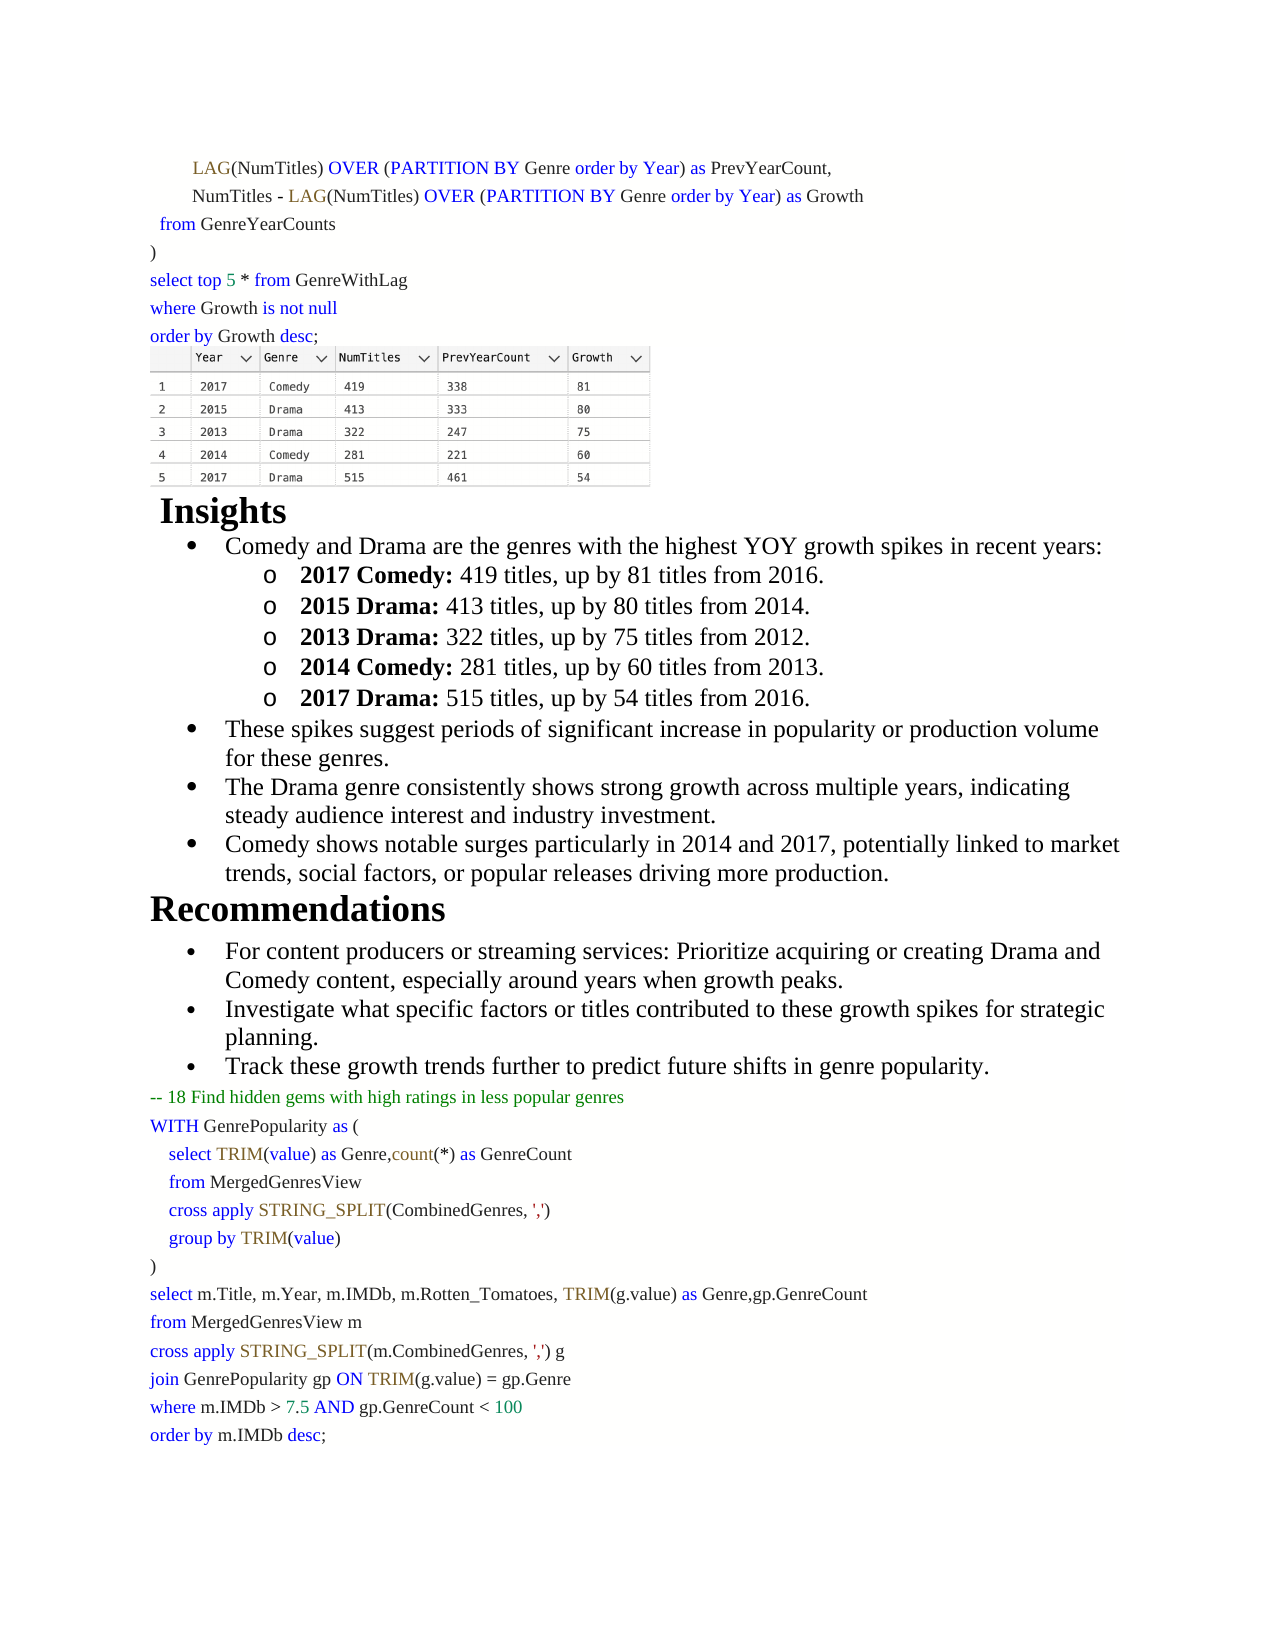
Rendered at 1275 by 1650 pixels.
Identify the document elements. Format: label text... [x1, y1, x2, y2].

picture [150, 346, 651, 488]
subtitle Recommendations [150, 887, 1125, 930]
text cross apply STRING_SPLIT(m.CombinedGenres, ',') g [150, 1333, 1125, 1361]
list Comedy and Drama are the genres with the highest YOY growth spikes in recent years: [187, 531, 1125, 560]
text select TRIM(value) as Genre,count(*) as GenreCount [150, 1136, 1125, 1164]
text from MergedGenresView m [150, 1305, 1125, 1333]
text group by TRIM(value) [150, 1221, 1125, 1249]
list 2013 Drama: 322 titles, up by 75 titles from 2012. [262, 622, 1125, 652]
list 2015 Drama: 413 titles, up by 80 titles from 2014. [262, 591, 1125, 622]
text order by m.IMDb desc; [150, 1417, 1125, 1446]
text ) [150, 1249, 1125, 1277]
text where Growth is not null [150, 291, 1125, 319]
text from MergedGenresView [150, 1164, 1125, 1192]
text LAG(NumTitles) OVER (PARTITION BY Genre order by Year) as PrevYearCount, [150, 150, 1125, 178]
text order by Growth desc; [150, 319, 1125, 347]
text select m.Title, m.Year, m.IMDb, m.Rotten_Tomatoes, TRIM(g.value) as Genre,gp.GenreCount [150, 1277, 1125, 1305]
text where m.IMDb > 7.5 AND gp.GenreCount < 100 [150, 1389, 1125, 1417]
text from GenreYearCounts [150, 206, 1125, 234]
list These spikes suggest periods of significant increase in popularity or production volume for these genres. [187, 714, 1125, 772]
list Track these growth trends further to predict future shifts in genre popularity. [187, 1051, 1125, 1080]
list Comedy shows notable surges particularly in 2014 and 2017, potentially linked to market trends, social factors, or popular releases driving more production. [187, 829, 1125, 887]
text WITH GenrePopularity as ( [150, 1108, 1125, 1136]
list 2017 Comedy: 419 titles, up by 81 titles from 2016. [262, 560, 1125, 591]
text Insights [150, 488, 1125, 531]
text select top 5 * from GenreWithLag [150, 262, 1125, 291]
list 2017 Drama: 515 titles, up by 54 titles from 2016. [262, 683, 1125, 714]
text cross apply STRING_SPLIT(CombinedGenres, ',') [150, 1192, 1125, 1221]
list The Drama genre consistently shows strong growth across multiple years, indicating steady audience interest and industry investment. [187, 772, 1125, 829]
text -- 18 Find hidden gems with high ratings in less popular genres [150, 1080, 1125, 1108]
list Investigate what specific factors or titles contributed to these growth spikes for strategic planning. [187, 994, 1125, 1051]
text join GenrePopularity gp ON TRIM(g.value) = gp.Genre [150, 1361, 1125, 1389]
text ) [150, 234, 1125, 262]
list 2014 Comedy: 281 titles, up by 60 titles from 2013. [262, 652, 1125, 683]
list For content producers or streaming services: Prioritize acquiring or creating Drama and Comedy content, especially around years when growth peaks. [187, 936, 1125, 994]
text NumTitles - LAG(NumTitles) OVER (PARTITION BY Genre order by Year) as Growth [150, 178, 1125, 206]
